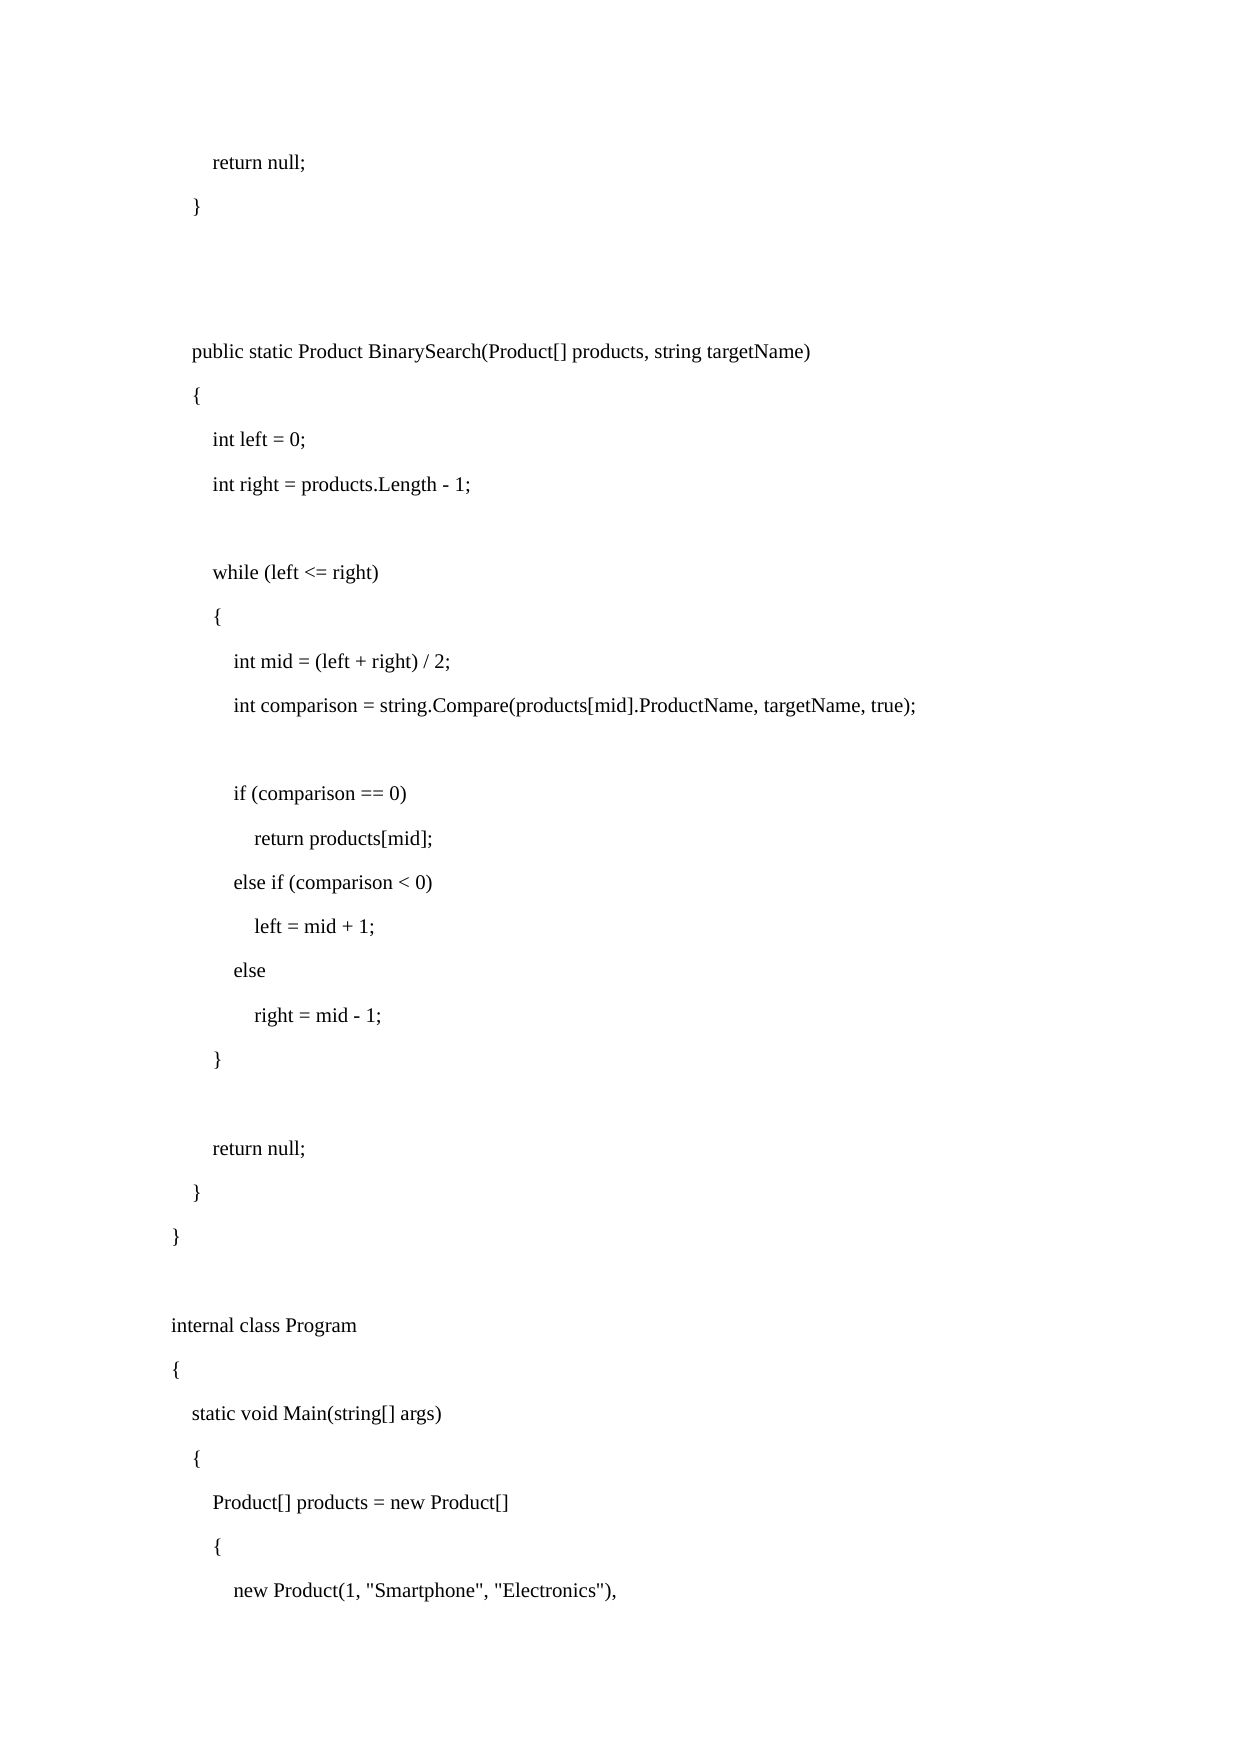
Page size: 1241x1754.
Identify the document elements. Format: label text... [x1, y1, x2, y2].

text } [150, 194, 1090, 218]
text right = mid - 1; [150, 1003, 1090, 1027]
text static void Main(string[] args) [150, 1401, 1090, 1425]
text { [150, 1445, 1090, 1469]
text } [150, 1224, 1090, 1248]
text { [150, 1357, 1090, 1381]
text return products[mid]; [150, 826, 1090, 850]
text return null; [150, 150, 1090, 174]
text { [150, 604, 1090, 628]
text left = mid + 1; [150, 914, 1090, 938]
text internal class Program [150, 1313, 1090, 1337]
text } [150, 1047, 1090, 1071]
text if (comparison == 0) [150, 781, 1090, 805]
text int comparison = string.Compare(products[mid].ProductName, targetName, true); [150, 693, 1090, 717]
text { [150, 383, 1090, 407]
text int left = 0; [150, 427, 1090, 451]
text { [150, 1534, 1090, 1558]
text int right = products.Length - 1; [150, 471, 1090, 496]
text public static Product BinarySearch(Product[] products, string targetName) [150, 339, 1090, 363]
text Product[] products = new Product[] [150, 1490, 1090, 1514]
text while (left <= right) [150, 560, 1090, 584]
text int mid = (left + right) / 2; [150, 648, 1090, 673]
text } [150, 1180, 1090, 1204]
text new Product(1, "Smartphone", "Electronics"), [150, 1578, 1090, 1602]
text return null; [150, 1136, 1090, 1159]
text else if (comparison < 0) [150, 870, 1090, 894]
text else [150, 958, 1090, 982]
